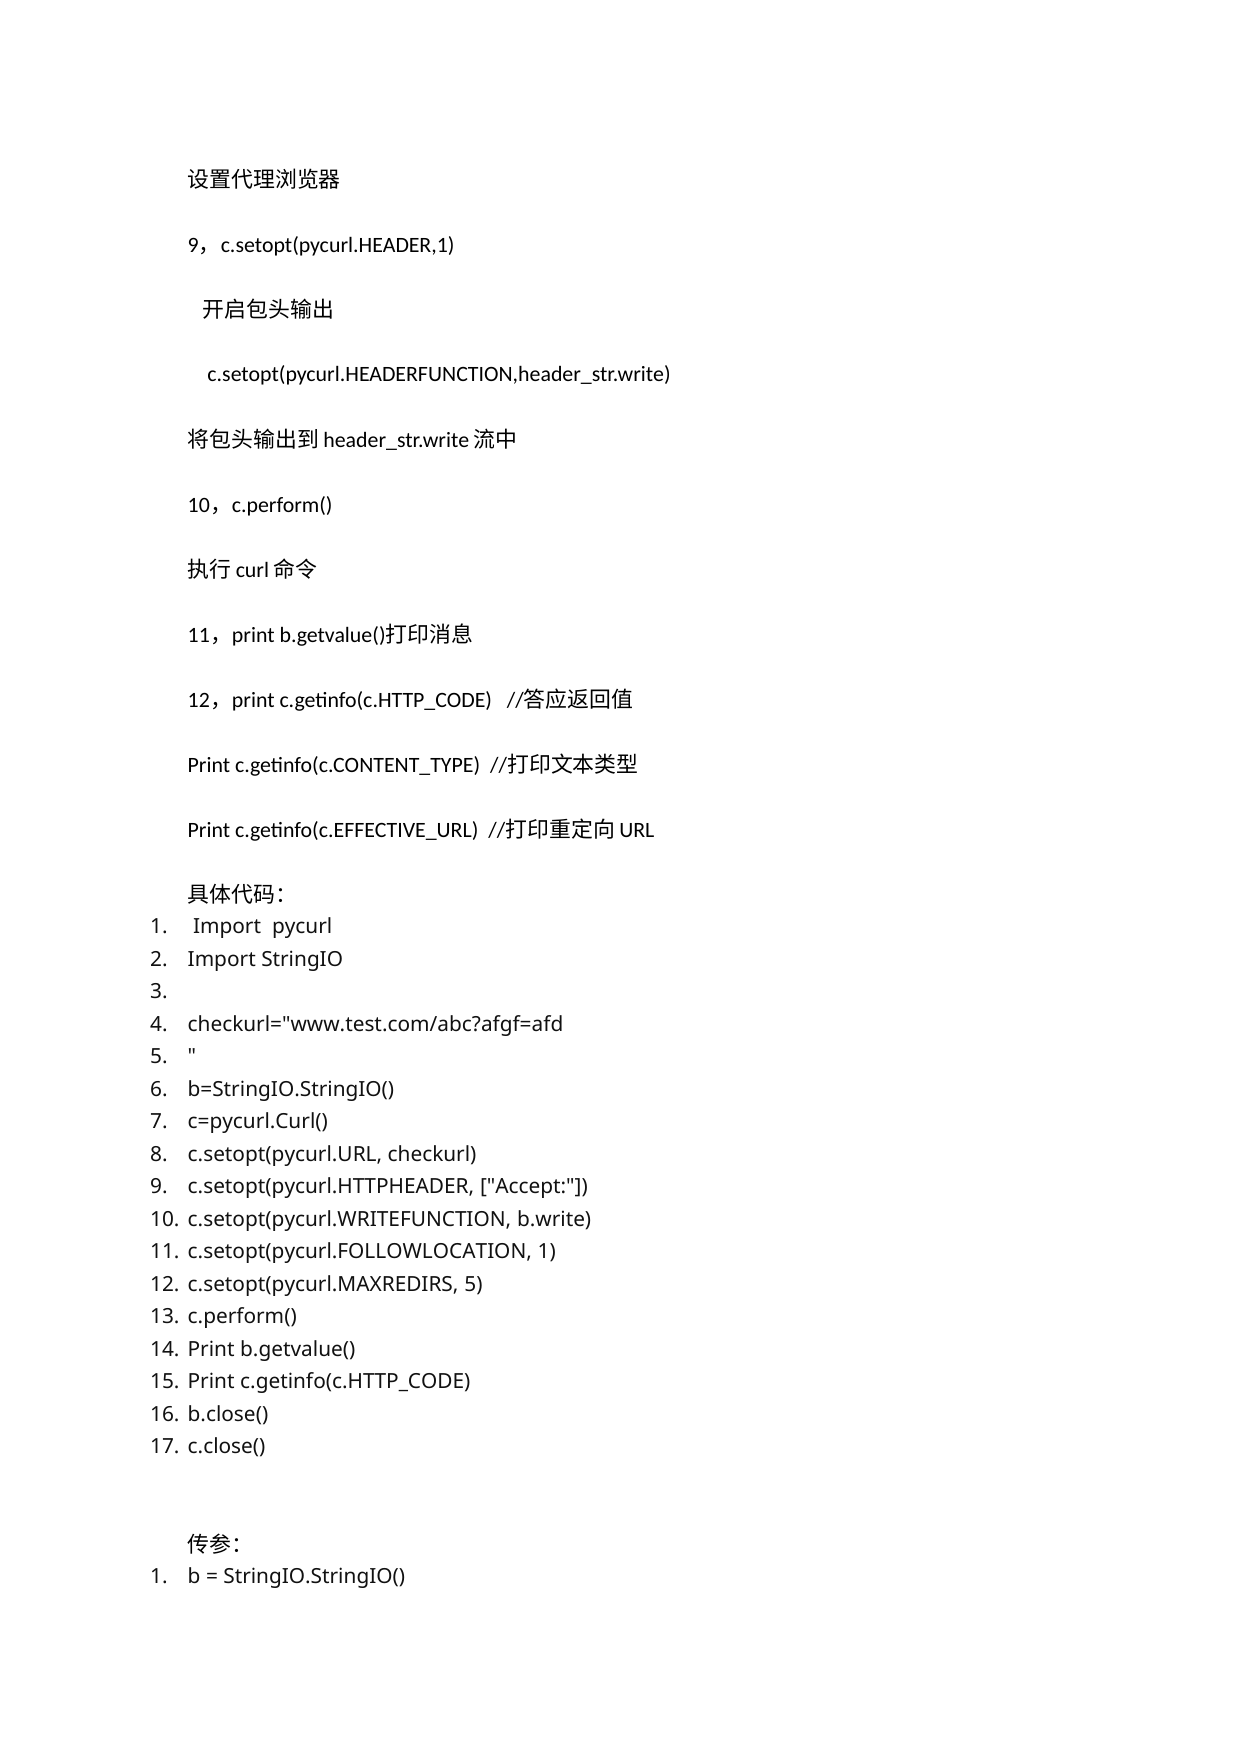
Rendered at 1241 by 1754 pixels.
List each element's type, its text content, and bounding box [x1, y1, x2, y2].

text 11，print b.getvalue()打印消息 [187, 617, 1053, 649]
list c.perform() [150, 1299, 1053, 1332]
list c.setopt(pycurl.URL, checkurl) [150, 1137, 1053, 1169]
text 9，c.setopt(pycurl.HEADER,1) [187, 227, 1053, 259]
text Print c.getinfo(c.EFFECTIVE_URL) //打印重定向URL [187, 812, 1053, 844]
list c.close() [150, 1429, 1053, 1462]
list " [150, 1039, 1053, 1072]
text 执行curl命令 [187, 552, 1053, 584]
text 具体代码： [187, 877, 1053, 909]
list c.setopt(pycurl.MAXREDIRS, 5) [150, 1267, 1053, 1299]
list b = StringIO.StringIO() [150, 1559, 1053, 1592]
text 10，c.perform() [187, 487, 1053, 519]
text 将包头输出到header_str.write流中 [187, 422, 1053, 454]
text 设置代理浏览器 [187, 162, 1053, 194]
list c=pycurl.Curl() [150, 1104, 1053, 1137]
list c.setopt(pycurl.HTTPHEADER, ["Accept:"]) [150, 1169, 1053, 1202]
list Import pycurl [150, 909, 1053, 942]
list Print c.getinfo(c.HTTP_CODE) [150, 1364, 1053, 1397]
text 12，print c.getinfo(c.HTTP_CODE) //答应返回值 [187, 682, 1053, 714]
list Import StringIO [150, 942, 1053, 974]
list b=StringIO.StringIO() [150, 1072, 1053, 1104]
text c.setopt(pycurl.HEADERFUNCTION,header_str.write) [187, 357, 1053, 389]
list Print b.getvalue() [150, 1332, 1053, 1364]
text 开启包头输出 [187, 292, 1053, 324]
list c.setopt(pycurl.FOLLOWLOCATION, 1) [150, 1234, 1053, 1267]
list checkurl="www.test.com/abc?afgf=afd [150, 1007, 1053, 1039]
list b.close() [150, 1397, 1053, 1429]
list c.setopt(pycurl.WRITEFUNCTION, b.write) [150, 1202, 1053, 1234]
text Print c.getinfo(c.CONTENT_TYPE) //打印文本类型 [187, 747, 1053, 779]
text 传参： [187, 1527, 1053, 1559]
